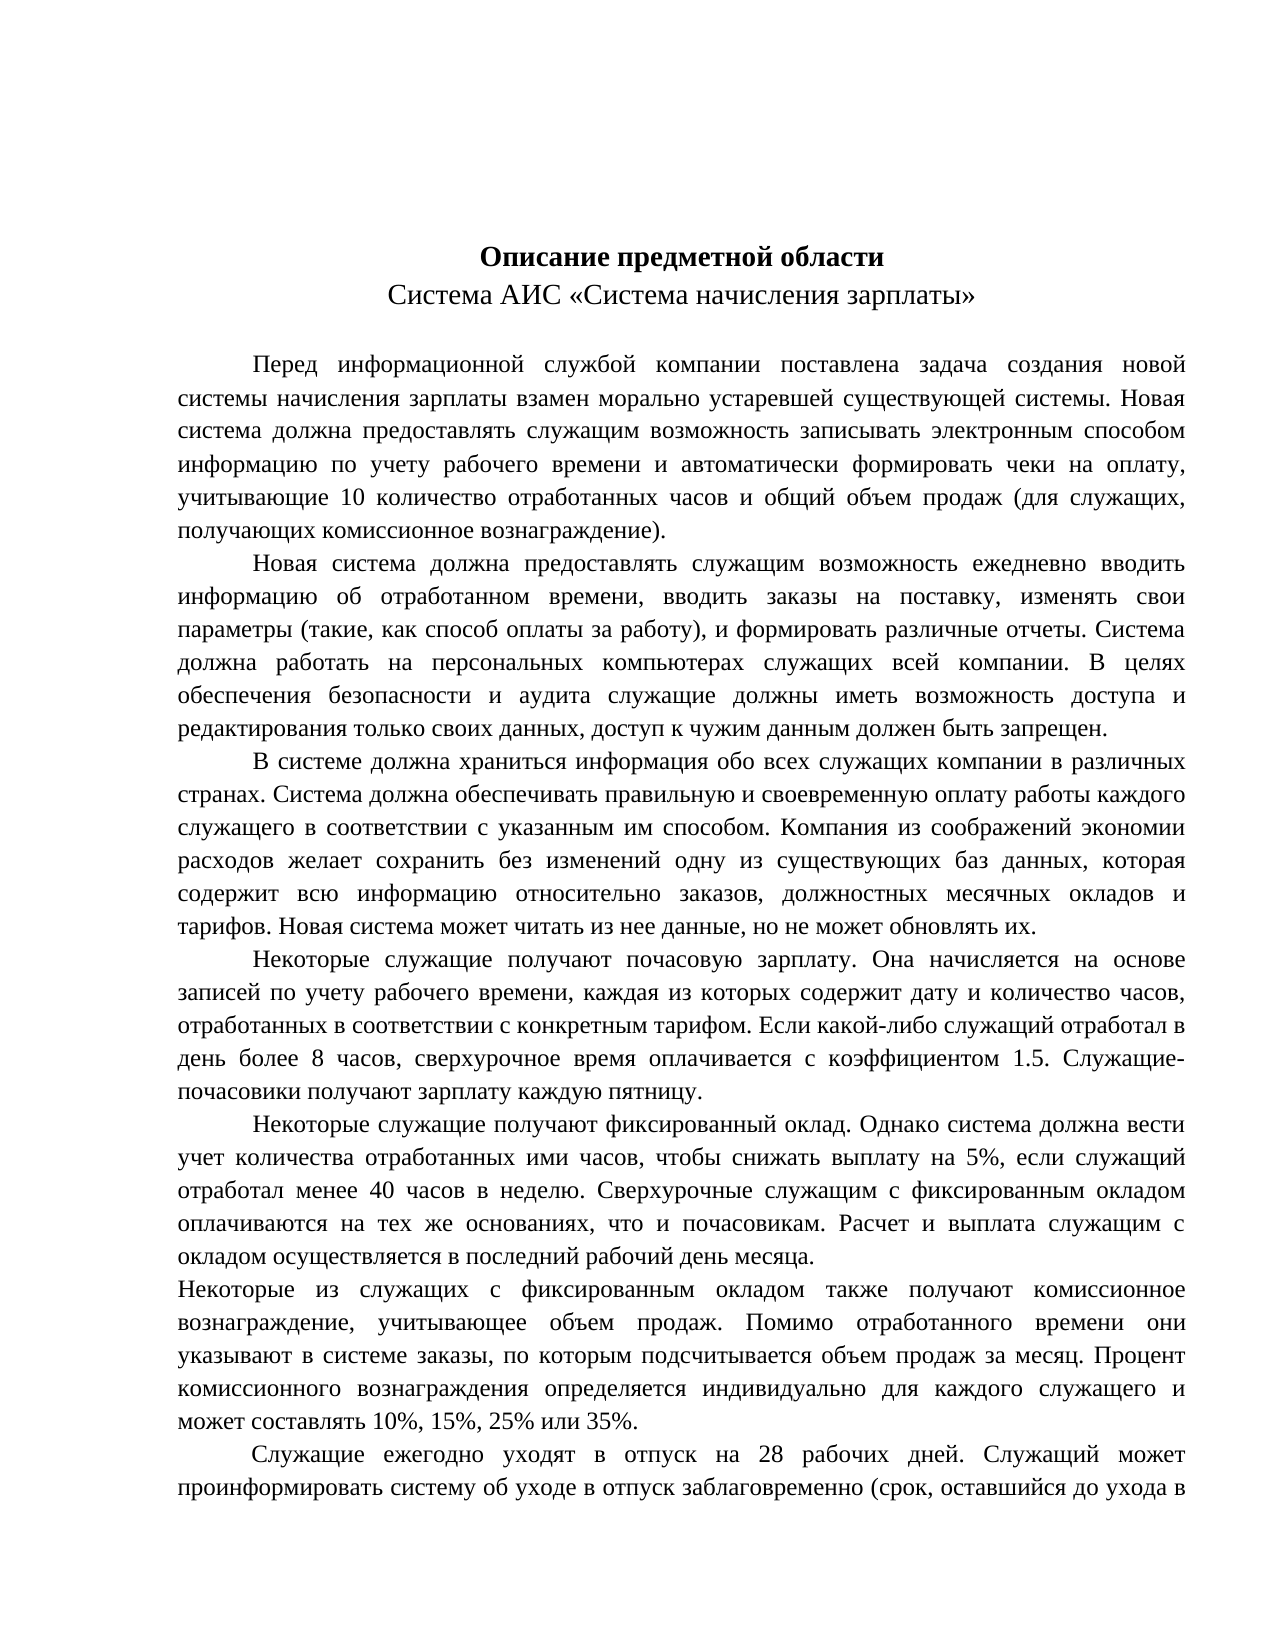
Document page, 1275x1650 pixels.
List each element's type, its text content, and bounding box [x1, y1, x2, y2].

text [177, 1439, 1186, 1501]
text Новая система должна предоставлять служащим возможность ежедневно вводить информацию об отработанном времени, вводить заказы на поставку, изменять свои параметры (такие, как способ оплаты за работу), и формировать различные отчеты. Система должна работать на персональных компьютерах служащих всей компании. В целях обеспечения безопасности и аудита служащие должны иметь возможность доступа и редактирования только своих данных, доступ к чужим данным должен быть запрещен. [177, 548, 1186, 742]
text Некоторые служащие получают фиксированный оклад. Однако система должна вести учет количества отработанных ими часов, чтобы снижать выплату на 5%, если служащий отработал менее 40 часов в неделю. Сверхурочные служащим с фиксированным окладом оплачиваются на тех же основаниях, что и почасовикам. Расчет и выплата служащим с окладом осуществляется в последний рабочий день месяца. [177, 1109, 1186, 1270]
text Описание предметной области [177, 239, 1186, 272]
text Перед информационной службой компании поставлена задача создания новой системы начисления зарплаты взамен морально устаревшей существующей системы. Новая система должна предоставлять служащим возможность записывать электронным способом информацию по учету рабочего времени и автоматически формировать чеки на оплату, учитывающие 10 количество отработанных часов и общий объем продаж (для служащих, получающих комиссионное вознаграждение). [177, 349, 1186, 543]
text Некоторые из служащих с фиксированным окладом также получают комиссионное вознаграждение, учитывающее объем продаж. Помимо отработанного времени они указывают в системе заказы, по которым подсчитывается объем продаж за месяц. Процент комиссионного вознаграждения определяется индивидуально для каждого служащего и может составлять 10%, 15%, 25% или 35%. [177, 1274, 1186, 1435]
text Некоторые служащие получают почасовую зарплату. Она начисляется на основе записей по учету рабочего времени, каждая из которых содержит дату и количество часов, отработанных в соответствии с конкретным тарифом. Если какой-либо служащий отработал в день более 8 часов, сверхурочное время оплачивается с коэффициентом 1.5. Служащие-почасовики получают зарплату каждую пятницу. [177, 944, 1186, 1105]
text Система АИС «Система начисления зарплаты» [177, 277, 1186, 311]
text В системе должна храниться информация обо всех служащих компании в различных странах. Система должна обеспечивать правильную и своевременную оплату работы каждого служащего в соответствии с указанным им способом. Компания из соображений экономии расходов желает сохранить без изменений одну из существующих баз данных, которая содержит всю информацию относительно заказов, должностных месячных окладов и тарифов. Новая система может читать из нее данные, но не может обновлять их. [177, 746, 1186, 940]
